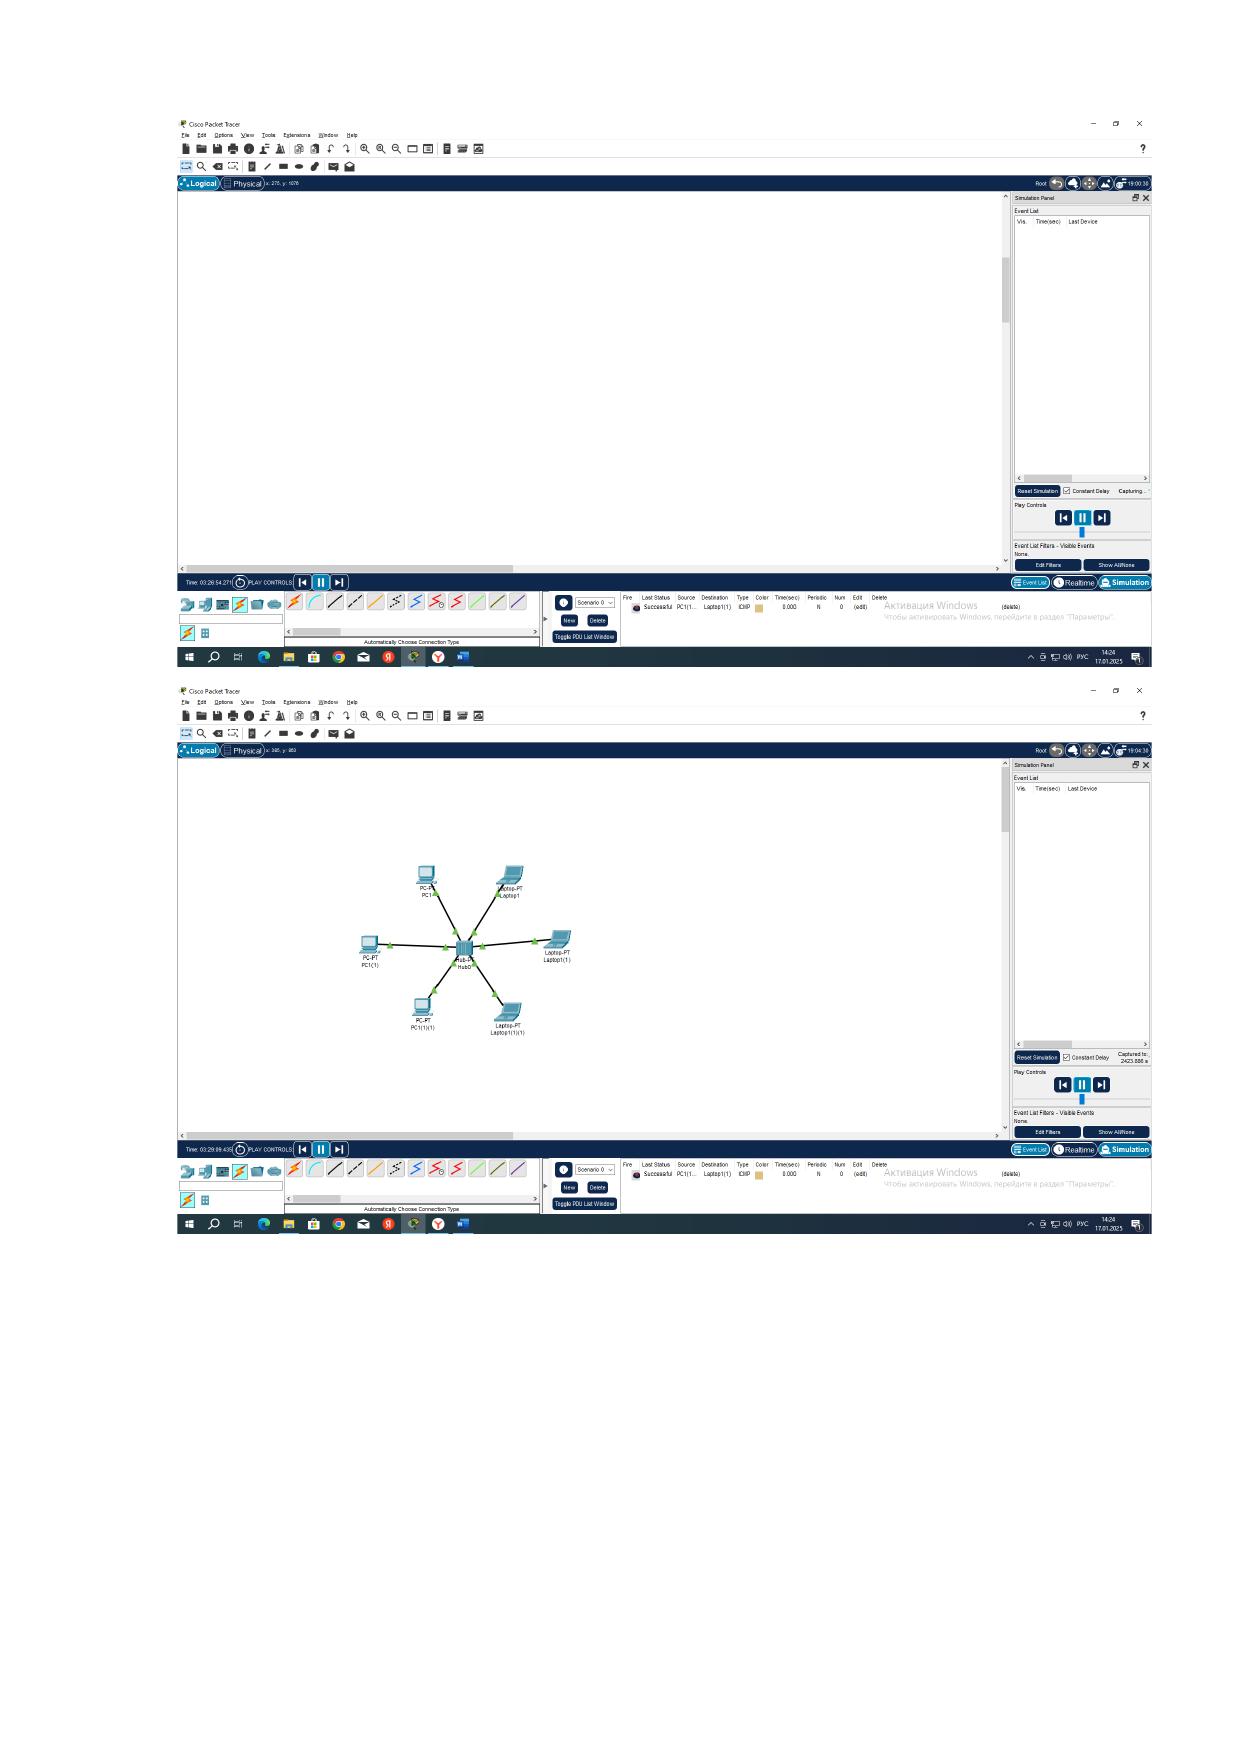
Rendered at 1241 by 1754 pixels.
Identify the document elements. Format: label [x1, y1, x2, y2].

picture [177, 685, 1152, 1234]
picture [177, 118, 1152, 667]
